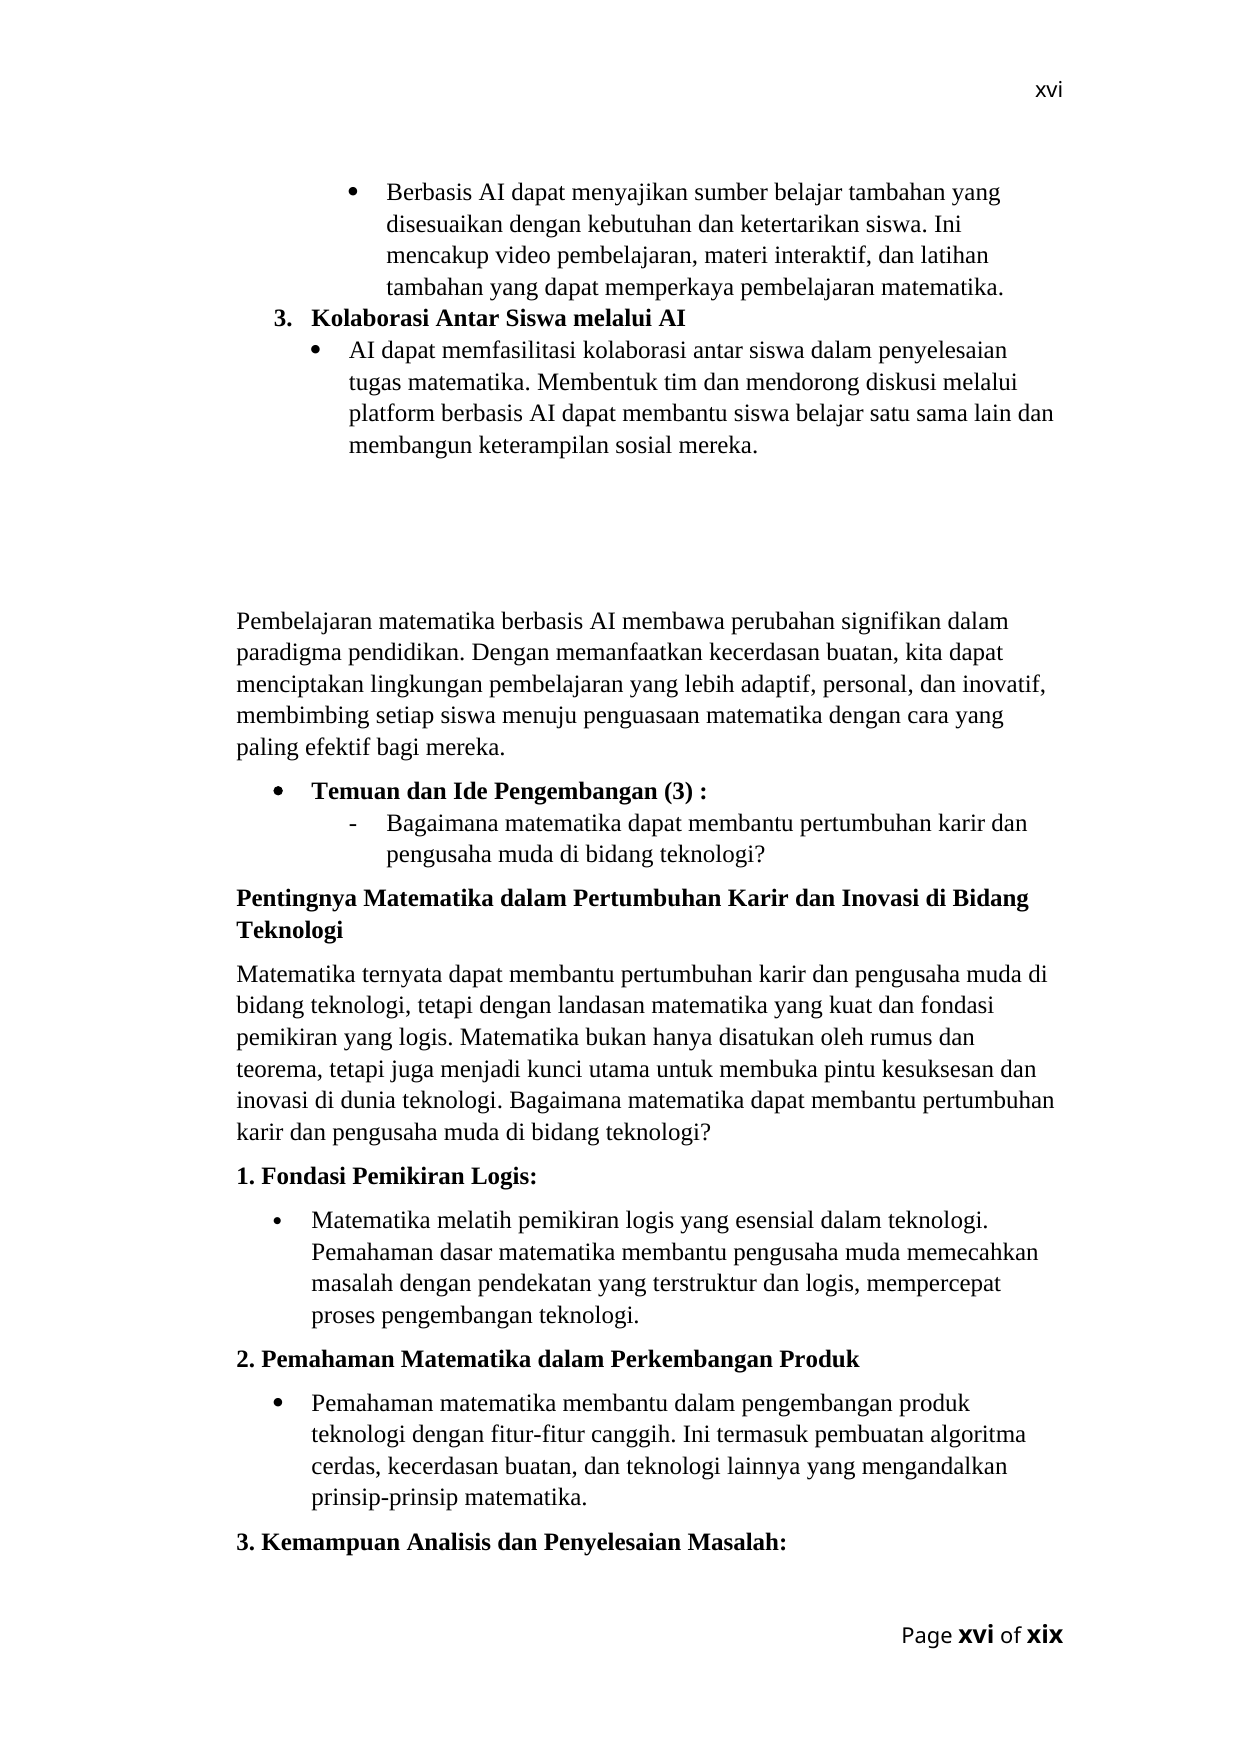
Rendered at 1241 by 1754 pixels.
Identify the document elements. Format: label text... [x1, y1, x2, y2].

text 1. Fondasi Pemikiran Logis: [236, 1161, 1063, 1190]
text 2. Pemahaman Matematika dalam Perkembangan Produk [236, 1344, 1063, 1372]
list Kolaborasi Antar Siswa melalui AI [274, 303, 1063, 332]
list Matematika melatih pemikiran logis yang esensial dalam teknologi. Pemahaman dasar matematika membantu pengusaha muda memecahkan masalah dengan pendekatan yang terstruktur dan logis, mempercepat proses pengembangan teknologi. [274, 1205, 1063, 1328]
text 3. Kemampuan Analisis dan Penyelesaian Masalah: [236, 1527, 1063, 1555]
list Temuan dan Ide Pengembangan (3) : [274, 776, 1063, 805]
list Berbasis AI dapat menyajikan sumber belajar tambahan yang disesuaikan dengan kebutuhan dan ketertarikan siswa. Ini mencakup video pembelajaran, materi interaktif, dan latihan tambahan yang dapat memperkaya pembelajaran matematika. [349, 177, 1063, 301]
list Bagaimana matematika dapat membantu pertumbuhan karir dan pengusaha muda di bidang teknologi? [349, 808, 1063, 868]
list AI dapat memfasilitasi kolaborasi antar siswa dalam penyelesaian tugas matematika. Membentuk tim dan mendorong diskusi melalui platform berbasis AI dapat membantu siswa belajar satu sama lain dan membangun keterampilan sosial mereka. [311, 335, 1063, 458]
text Pentingnya Matematika dalam Pertumbuhan Karir dan Inovasi di Bidang Teknologi [236, 883, 1063, 944]
text Matematika ternyata dapat membantu pertumbuhan karir dan pengusaha muda di bidang teknologi, tetapi dengan landasan matematika yang kuat dan fondasi pemikiran yang logis. Matematika bukan hanya disatukan oleh rumus dan teorema, tetapi juga menjadi kunci utama untuk membuka pintu kesuksesan dan inovasi di dunia teknologi. Bagaimana matematika dapat membantu pertumbuhan karir dan pengusaha muda di bidang teknologi? [236, 959, 1063, 1146]
text Pembelajaran matematika berbasis AI membawa perubahan signifikan dalam paradigma pendidikan. Dengan memanfaatkan kecerdasan buatan, kita dapat menciptakan lingkungan pembelajaran yang lebih adaptif, personal, dan inovatif, membimbing setiap siswa menuju penguasaan matematika dengan cara yang paling efektif bagi mereka. [236, 606, 1063, 761]
list Pemahaman matematika membantu dalam pengembangan produk teknologi dengan fitur-fitur canggih. Ini termasuk pembuatan algoritma cerdas, kecerdasan buatan, dan teknologi lainnya yang mengandalkan prinsip-prinsip matematika. [274, 1388, 1063, 1511]
